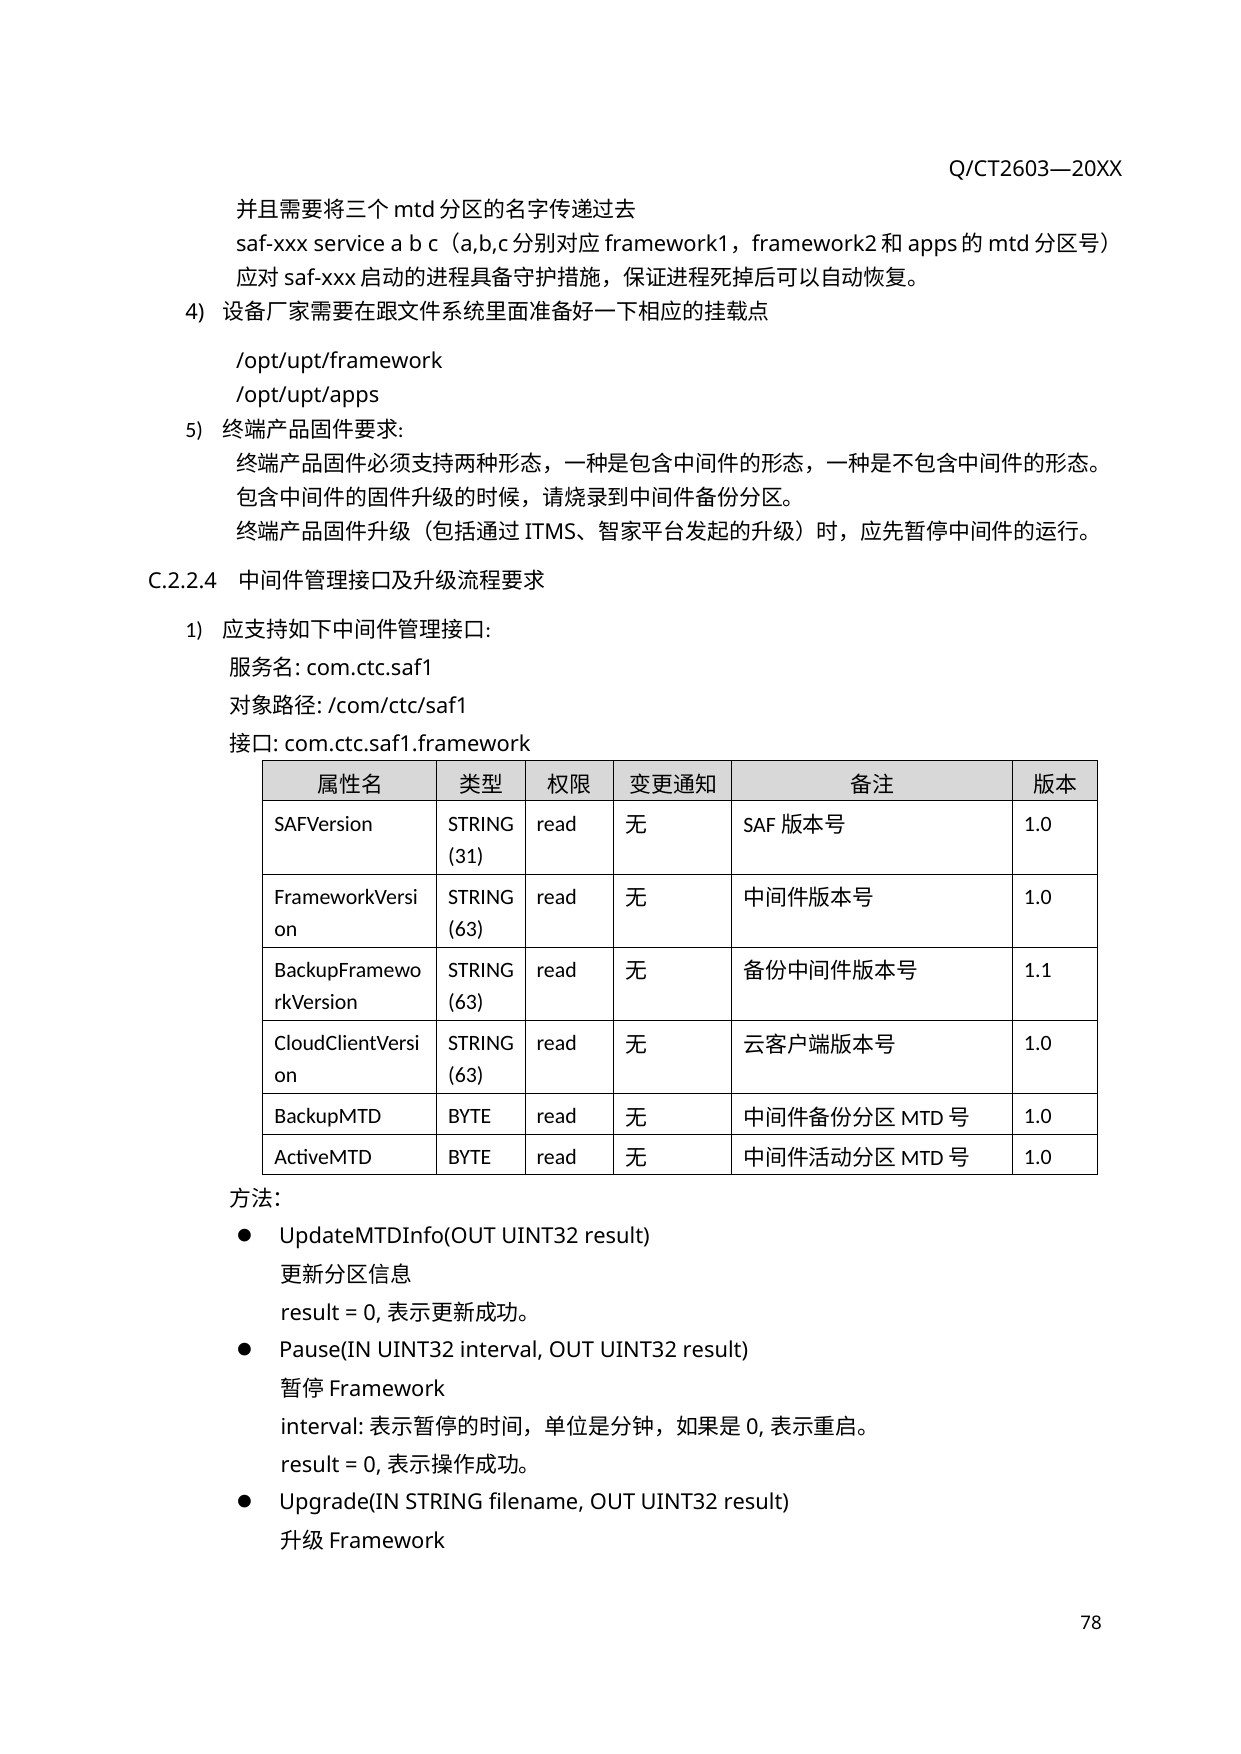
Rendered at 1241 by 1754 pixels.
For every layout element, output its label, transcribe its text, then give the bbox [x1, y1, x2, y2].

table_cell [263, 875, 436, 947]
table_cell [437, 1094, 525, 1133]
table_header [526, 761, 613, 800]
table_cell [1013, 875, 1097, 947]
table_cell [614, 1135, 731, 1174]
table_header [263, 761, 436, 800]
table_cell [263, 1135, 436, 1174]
list 终端产品固件升级（包括通过ITMS、智家平台发起的升级）时，应先暂停中间件的运行。 [236, 514, 1122, 547]
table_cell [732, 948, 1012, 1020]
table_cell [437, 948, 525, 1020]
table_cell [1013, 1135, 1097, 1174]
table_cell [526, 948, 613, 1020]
list interval: 表示暂停的时间，单位是分钟，如果是0, 表示重启。 [266, 1409, 1122, 1441]
list 暂停Framework [266, 1371, 1122, 1403]
list /opt/upt/framework [236, 344, 1122, 376]
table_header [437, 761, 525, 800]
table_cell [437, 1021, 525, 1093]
text 中间件管理接口及升级流程要求 [148, 563, 1122, 595]
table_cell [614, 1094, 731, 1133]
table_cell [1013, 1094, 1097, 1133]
list Pause(IN UINT32 interval, OUT UINT32 result) [222, 1333, 1122, 1365]
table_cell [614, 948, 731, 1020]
list Upgrade(IN STRING filename, OUT UINT32 result) [222, 1485, 1122, 1517]
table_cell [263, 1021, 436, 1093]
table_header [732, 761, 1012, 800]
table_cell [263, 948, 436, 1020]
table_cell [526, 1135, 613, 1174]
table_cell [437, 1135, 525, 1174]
list saf-xxx service a b c（a,b,c分别对应framework1，framework2和apps的mtd分区号） [236, 226, 1122, 258]
list 设备厂家需要在跟文件系统里面准备好一下相应的挂载点 [185, 294, 1122, 326]
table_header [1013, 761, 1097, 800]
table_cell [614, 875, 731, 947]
list 接口: com.ctc.saf1.framework [229, 726, 1122, 758]
list 方法： [229, 1181, 1122, 1213]
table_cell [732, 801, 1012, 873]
list 更新分区信息 [266, 1257, 1122, 1289]
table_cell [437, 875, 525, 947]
list 升级Framework [266, 1523, 1122, 1555]
list 服务名: com.ctc.saf1 [229, 649, 1122, 682]
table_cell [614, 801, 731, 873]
list 包含中间件的固件升级的时候，请烧录到中间件备份分区。 [236, 480, 1122, 512]
list 并且需要将三个mtd分区的名字传递过去 [236, 192, 1122, 224]
list UpdateMTDInfo(OUT UINT32 result) [222, 1219, 1122, 1251]
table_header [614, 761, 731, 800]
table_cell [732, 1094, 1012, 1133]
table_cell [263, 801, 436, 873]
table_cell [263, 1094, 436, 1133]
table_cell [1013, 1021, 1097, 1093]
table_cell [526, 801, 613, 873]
list /opt/upt/apps [236, 378, 1122, 410]
list 应对saf-xxx启动的进程具备守护措施，保证进程死掉后可以自动恢复。 [236, 260, 1122, 292]
list 对象路径: /com/ctc/saf1 [229, 688, 1122, 720]
list 应支持如下中间件管理接口: [185, 612, 1122, 644]
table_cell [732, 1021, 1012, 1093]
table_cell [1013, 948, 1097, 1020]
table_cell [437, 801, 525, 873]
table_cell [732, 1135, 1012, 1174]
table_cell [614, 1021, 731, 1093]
list result = 0, 表示操作成功。 [266, 1447, 1122, 1479]
list 终端产品固件要求: [185, 412, 1122, 444]
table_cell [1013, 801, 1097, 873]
list 终端产品固件必须支持两种形态，一种是包含中间件的形态，一种是不包含中间件的形态。 [236, 446, 1122, 478]
list result = 0, 表示更新成功。 [266, 1295, 1122, 1327]
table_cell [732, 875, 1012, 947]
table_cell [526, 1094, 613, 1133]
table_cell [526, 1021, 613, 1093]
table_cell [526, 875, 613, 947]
